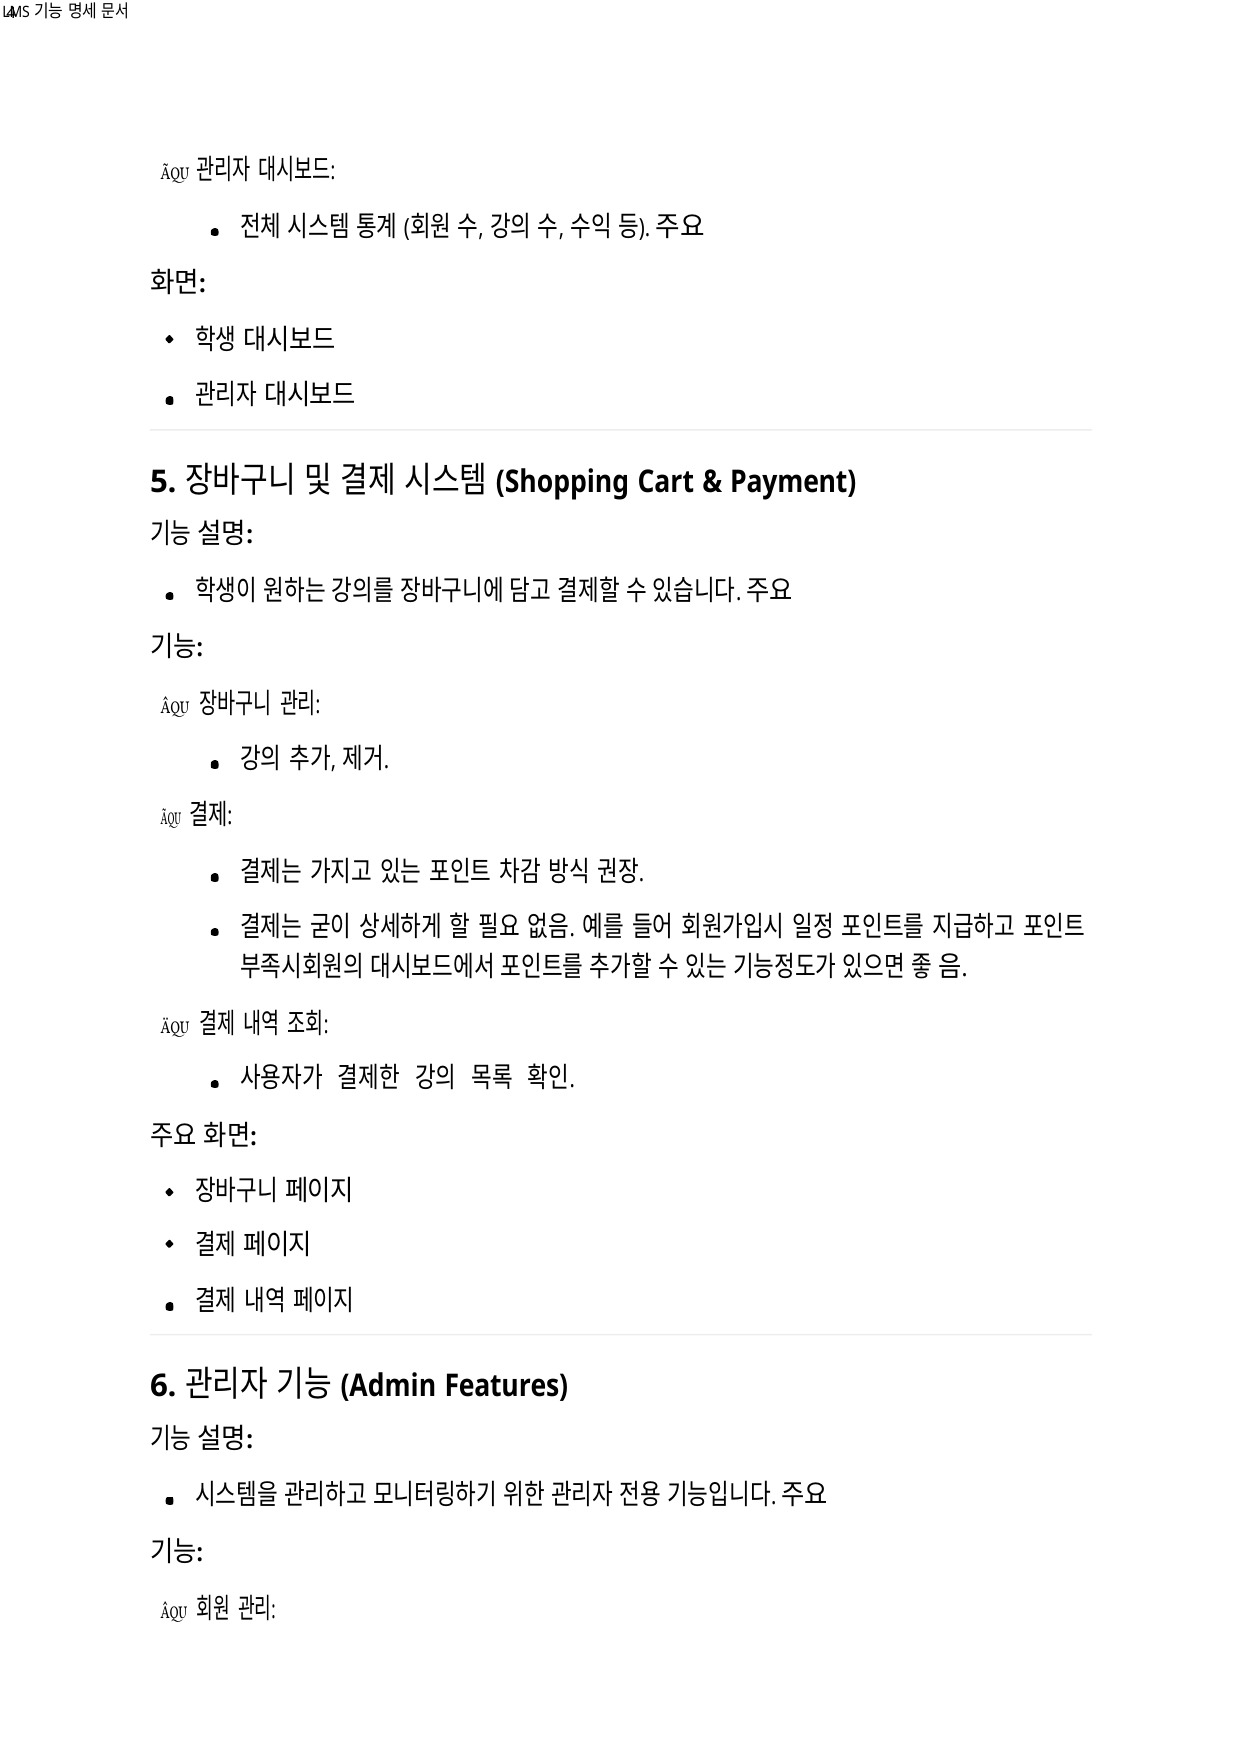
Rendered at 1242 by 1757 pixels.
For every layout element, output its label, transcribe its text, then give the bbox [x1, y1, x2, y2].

text 관리자 대시보드 [166, 372, 1096, 412]
text 결제 내역 페이지 [166, 1278, 1096, 1319]
picture [165, 396, 174, 405]
text 장바구니 페이지 [195, 1170, 1096, 1207]
picture [210, 228, 219, 236]
text 전체 시스템 통계 (회원 수, 강의 수, 수익 등). 주요 화면: [150, 203, 704, 300]
text  장바구니 관리: [160, 681, 1096, 722]
picture [210, 873, 219, 882]
text  회원 관리: [160, 1586, 1096, 1626]
text 결제는 가지고 있는 포인트 차감 방식 권장. [211, 848, 1096, 889]
picture [210, 760, 219, 769]
picture [165, 1497, 174, 1505]
text 결제는 굳이 상세하게 할 필요 없음. 예를 들어 회원가입시 일정 포인트를 지급하고 포인트 부족시회원의 대시보드에서 포인트를 추가할 수 있는 기능정도가 있으면 좋 음. [211, 903, 1086, 985]
list 관리자 기능 (Admin Features) [150, 1356, 1096, 1407]
text 기능 설명: [150, 1416, 1096, 1457]
text 시스템을 관리하고 모니터링하기 위한 관리자 전용 기능입니다. 주요 기능: [150, 1472, 843, 1569]
text 사용자가 결제한 강의 목록 확인. 주요 화면: [150, 1055, 575, 1153]
text 학생이 원하는 강의를 장바구니에 담고 결제할 수 있습니다. 주요 기능: [150, 567, 804, 664]
list 장바구니 및 결제 시스템 (Shopping Cart & Payment) [150, 451, 1096, 502]
picture [210, 928, 219, 936]
text 학생 대시보드 [195, 317, 1096, 358]
text 결제 페이지 [195, 1222, 1096, 1262]
text  관리자 대시보드: [160, 147, 1096, 188]
text 강의 추가, 제거. [211, 736, 1096, 777]
text  결제 내역 조회: [160, 1001, 1096, 1041]
picture [165, 1302, 174, 1311]
picture [210, 1080, 219, 1088]
text 기능 설명: [150, 511, 1096, 552]
text  결제: [160, 792, 1096, 833]
picture [165, 592, 174, 600]
